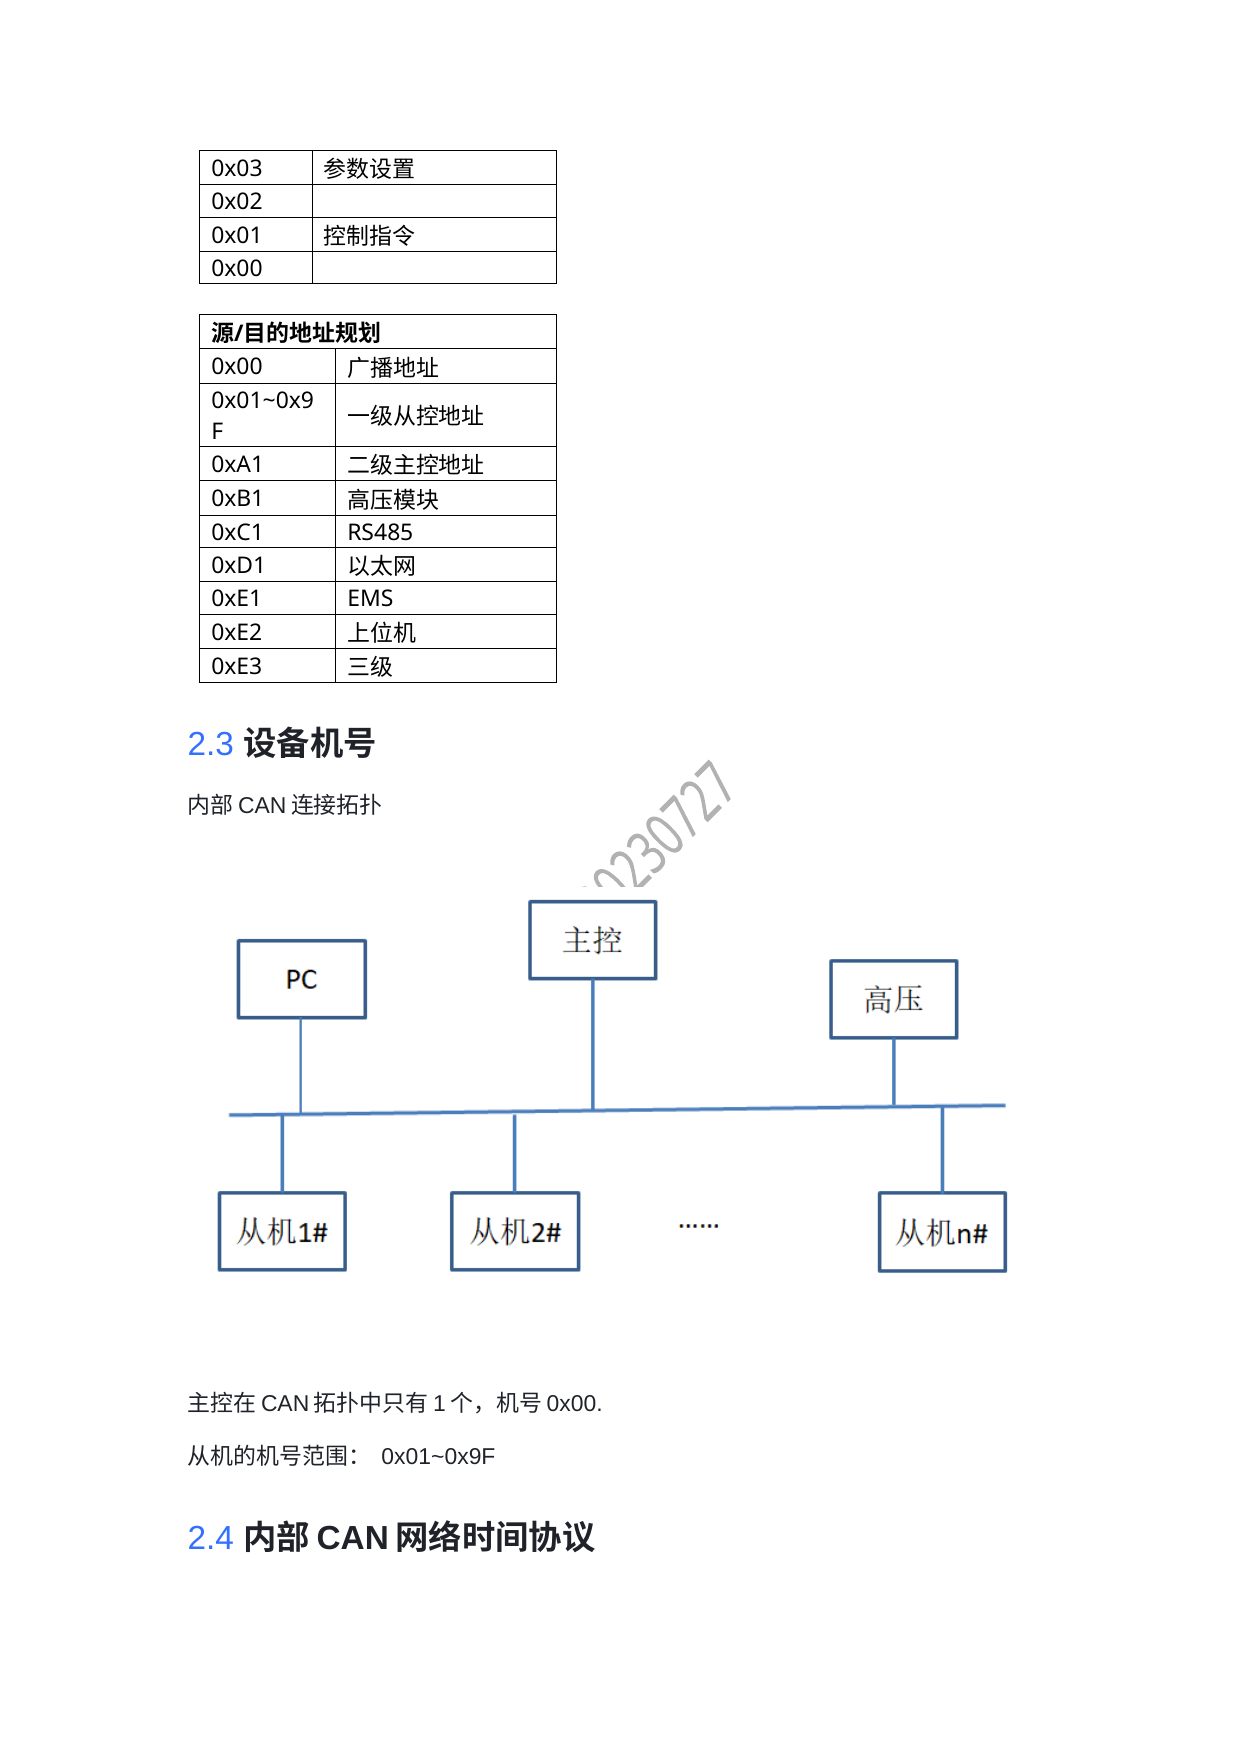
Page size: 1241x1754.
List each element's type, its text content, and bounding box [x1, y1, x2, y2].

table_cell EMS [336, 582, 556, 613]
table_cell 0x00 [200, 252, 312, 283]
table_cell 广播地址 [336, 349, 556, 383]
table_cell 0xA1 [200, 447, 335, 480]
text 从机的机号范围： 0x01~0x9F [187, 1437, 1053, 1471]
table_cell 0x01~0x9F [200, 384, 335, 446]
table_cell 0x03 [200, 151, 312, 184]
table_cell 控制指令 [313, 218, 556, 251]
table_cell RS485 [336, 516, 556, 547]
table_cell 二级主控地址 [336, 447, 556, 480]
table_cell 0xB1 [200, 481, 335, 515]
table_cell 0x00 [200, 349, 335, 383]
table_cell 三级 [336, 649, 556, 682]
table_cell 0xE3 [200, 649, 335, 682]
table_cell 0xE1 [200, 582, 335, 613]
text 主控在CAN拓扑中只有1个，机号0x00. [187, 1385, 1053, 1418]
picture [187, 887, 1050, 1319]
table_cell 一级从控地址 [336, 384, 556, 446]
table_cell 上位机 [336, 615, 556, 648]
table_cell [313, 185, 556, 217]
table_cell 以太网 [336, 548, 556, 581]
text 2.3 设备机号 [187, 716, 1053, 765]
table_cell 0x02 [200, 185, 312, 217]
text 内部CAN连接拓扑 [187, 787, 1053, 820]
table_cell 高压模块 [336, 481, 556, 515]
text 2.4 内部CAN网络时间协议 [187, 1511, 1053, 1559]
table_cell 0x01 [200, 218, 312, 251]
table_cell 参数设置 [313, 151, 556, 184]
table_header 源/目的地址规划 [200, 315, 556, 348]
table_cell 0xE2 [200, 615, 335, 648]
table_cell [313, 252, 556, 283]
table_cell 0xC1 [200, 516, 335, 547]
table_cell 0xD1 [200, 548, 335, 581]
